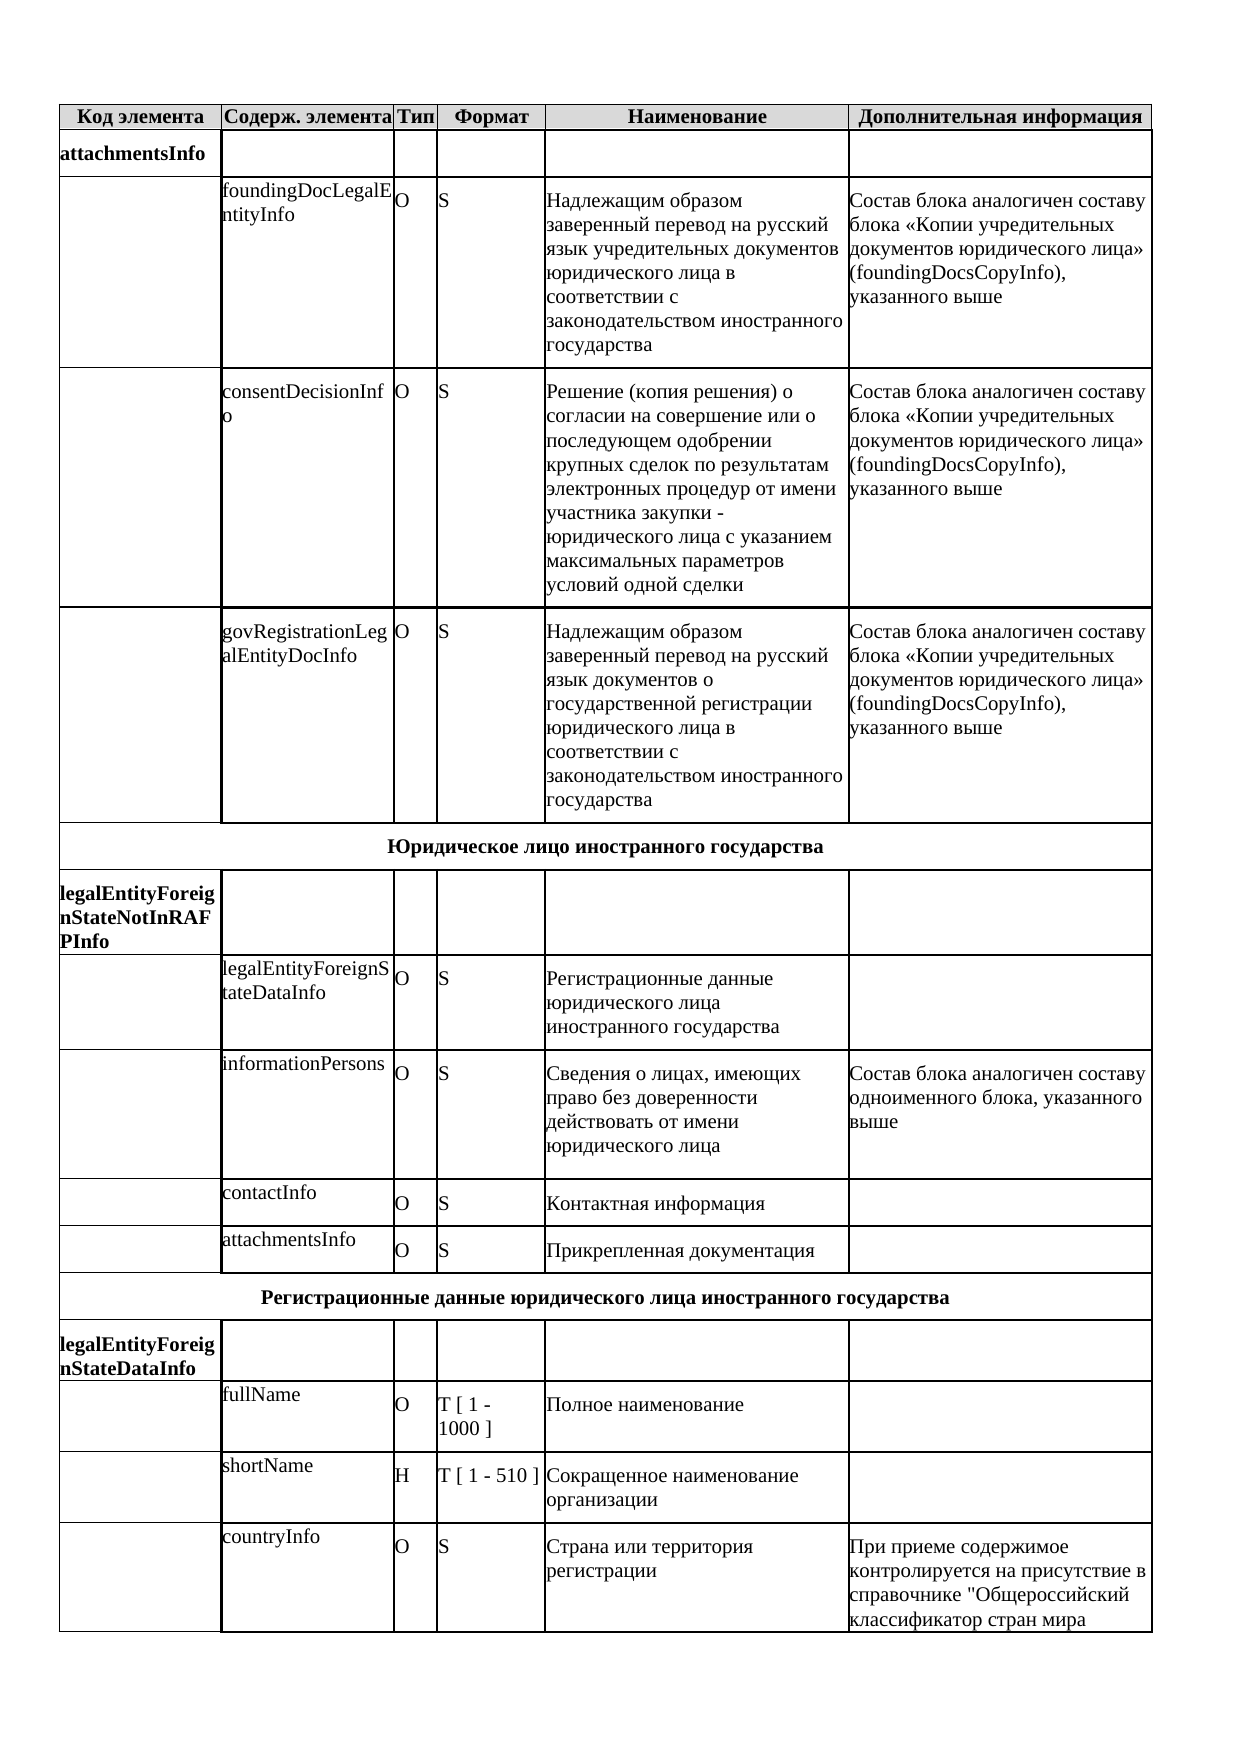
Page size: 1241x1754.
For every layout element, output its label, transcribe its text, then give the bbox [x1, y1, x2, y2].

table_cell Решение (копия решения) о согласии на совершение или о последующем одобрении крупных сделок по результатам электронных процедур от имени участника закупки - юридического лица с указанием максимальных параметров условий одной сделки [546, 369, 848, 606]
table_cell О [395, 1051, 436, 1178]
table_cell T [ 1 - 1000 ] [438, 1382, 544, 1451]
table_cell consentDecisionInfo [223, 369, 393, 606]
table_cell Н [395, 1453, 436, 1522]
table_cell [60, 1381, 220, 1451]
table_cell [438, 871, 544, 953]
table_cell attachmentsInfo [223, 1227, 393, 1272]
table_cell [850, 1382, 1151, 1451]
table_cell [395, 131, 436, 176]
table_cell [60, 1226, 220, 1272]
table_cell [850, 1524, 1151, 1631]
table_cell countryInfo [223, 1524, 393, 1631]
table_cell [60, 1179, 220, 1225]
table_cell legalEntityForeignStateDataInfo [223, 956, 393, 1048]
table_cell [223, 131, 393, 176]
table_cell Надлежащим образом заверенный перевод на русский язык учредительных документов юридического лица в соответствии с законодательством иностранного государства [546, 178, 848, 367]
table_cell [60, 1452, 220, 1522]
table_cell legalEntityForeignStateDataInfo [60, 1320, 220, 1380]
table_cell S [438, 956, 544, 1048]
table_cell Состав блока аналогичен составу блока «Копии учредительных документов юридического лица» (foundingDocsCopyInfo), указанного выше [850, 369, 1151, 606]
table_cell [395, 871, 436, 953]
table_cell О [395, 1227, 436, 1272]
table_cell [223, 871, 393, 953]
table_cell [395, 1321, 436, 1380]
table_cell Сокращенное наименование организации [546, 1453, 848, 1522]
table_cell [438, 1321, 544, 1380]
table_cell fullName [223, 1382, 393, 1451]
table_header Дополнительная информация [849, 105, 1151, 128]
table_cell О [395, 1180, 436, 1225]
table_cell [850, 1453, 1151, 1522]
table_cell informationPersons [223, 1051, 393, 1178]
table_cell attachmentsInfo [60, 130, 220, 176]
table_cell Полное наименование [546, 1382, 848, 1451]
table_cell [60, 1523, 220, 1631]
table_cell S [438, 369, 544, 606]
table_cell Состав блока аналогичен составу блока «Копии учредительных документов юридического лица» (foundingDocsCopyInfo), указанного выше [850, 609, 1151, 822]
table_cell О [395, 956, 436, 1048]
table_cell Контактная информация [546, 1180, 848, 1225]
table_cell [546, 1524, 848, 1631]
table_cell Регистрационные данные юридического лица иностранного государства [546, 956, 848, 1048]
table_cell [60, 368, 220, 606]
table_cell О [395, 1382, 436, 1451]
table_cell [850, 956, 1151, 1048]
table_cell S [438, 1227, 544, 1272]
table_cell S [438, 1524, 544, 1631]
table_header Наименование [546, 105, 848, 128]
table_cell [850, 1321, 1151, 1380]
table_cell legalEntityForeignStateNotInRAFPInfo [60, 870, 220, 953]
table_cell О [395, 609, 436, 822]
table_header Содерж. элемента [222, 105, 393, 128]
table_cell contactInfo [223, 1180, 393, 1225]
table_cell S [438, 1180, 544, 1225]
table_cell О [395, 178, 436, 367]
table_cell [546, 871, 848, 953]
table_cell Регистрационные данные юридического лица иностранного государства [60, 1273, 1151, 1319]
table_cell S [438, 178, 544, 367]
table_cell [546, 131, 848, 176]
table_cell [60, 955, 220, 1048]
table_cell S [438, 1051, 544, 1178]
table_cell О [395, 1524, 436, 1631]
table_header Тип [394, 105, 437, 128]
table_cell T [ 1 - 510 ] [438, 1453, 544, 1522]
table_cell shortName [223, 1453, 393, 1522]
table_cell [850, 1227, 1151, 1272]
table_cell Прикрепленная документация [546, 1227, 848, 1272]
table_cell Юридическое лицо иностранного государства [60, 823, 1151, 869]
table_cell [60, 608, 220, 822]
table_cell [546, 1321, 848, 1380]
table_header Формат [438, 105, 545, 128]
table_cell govRegistrationLegalEntityDocInfo [223, 609, 393, 822]
table_cell Состав блока аналогичен составу одноименного блока, указанного выше [850, 1051, 1151, 1178]
table_cell [850, 1180, 1151, 1225]
table_cell Сведения о лицах, имеющих право без доверенности действовать от имени юридического лица [546, 1051, 848, 1178]
table_cell Состав блока аналогичен составу блока «Копии учредительных документов юридического лица» (foundingDocsCopyInfo), указанного выше [850, 178, 1151, 367]
table_header Код элемента [60, 105, 221, 128]
table_cell foundingDocLegalEntityInfo [223, 178, 393, 367]
table_cell [60, 1050, 220, 1178]
table_cell [223, 1321, 393, 1380]
table_cell [850, 131, 1151, 176]
table_cell [438, 131, 544, 176]
table_cell [850, 871, 1151, 953]
table_cell S [438, 609, 544, 822]
table_cell О [395, 369, 436, 606]
table_cell [60, 177, 220, 367]
table_cell Надлежащим образом заверенный перевод на русский язык документов о государственной регистрации юридического лица в соответствии с законодательством иностранного государства [546, 609, 848, 822]
